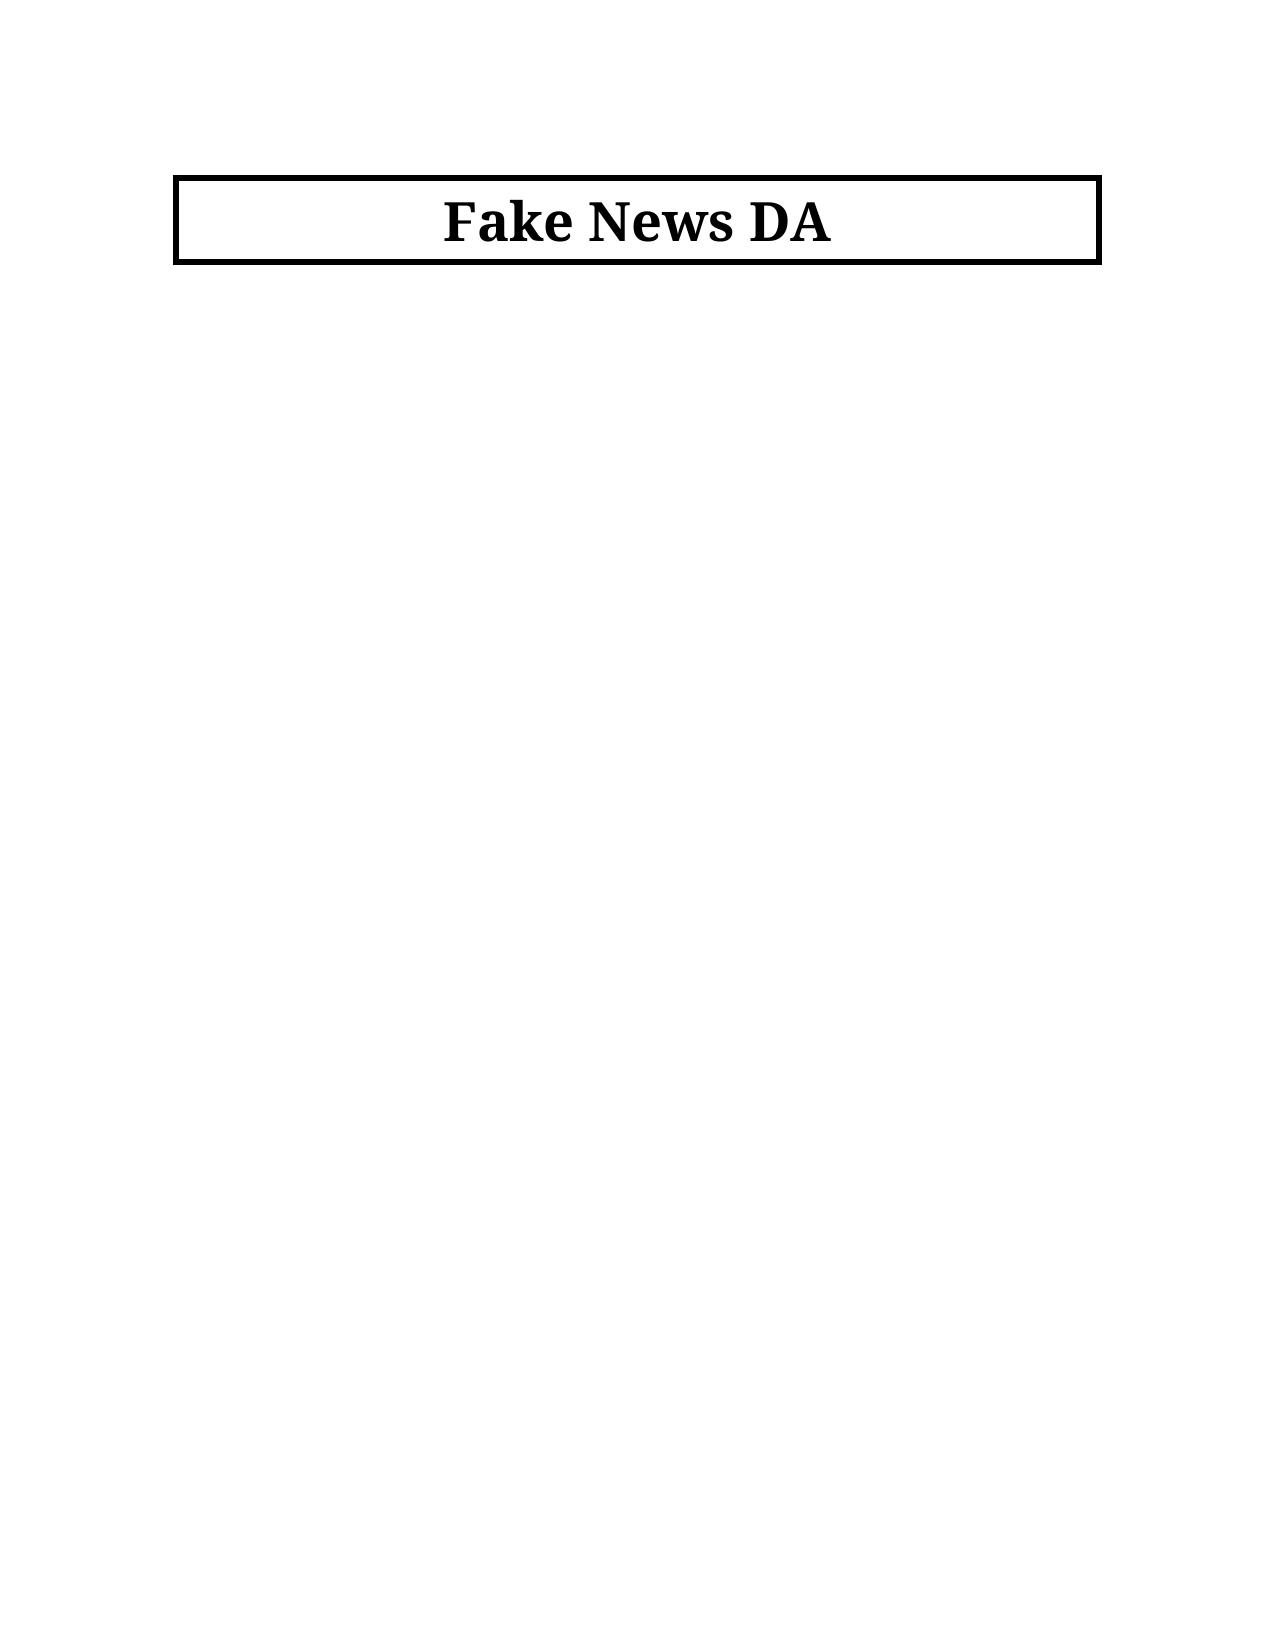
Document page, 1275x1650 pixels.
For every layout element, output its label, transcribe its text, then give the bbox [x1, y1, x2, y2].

subtitle Fake News DA [179, 181, 1096, 259]
